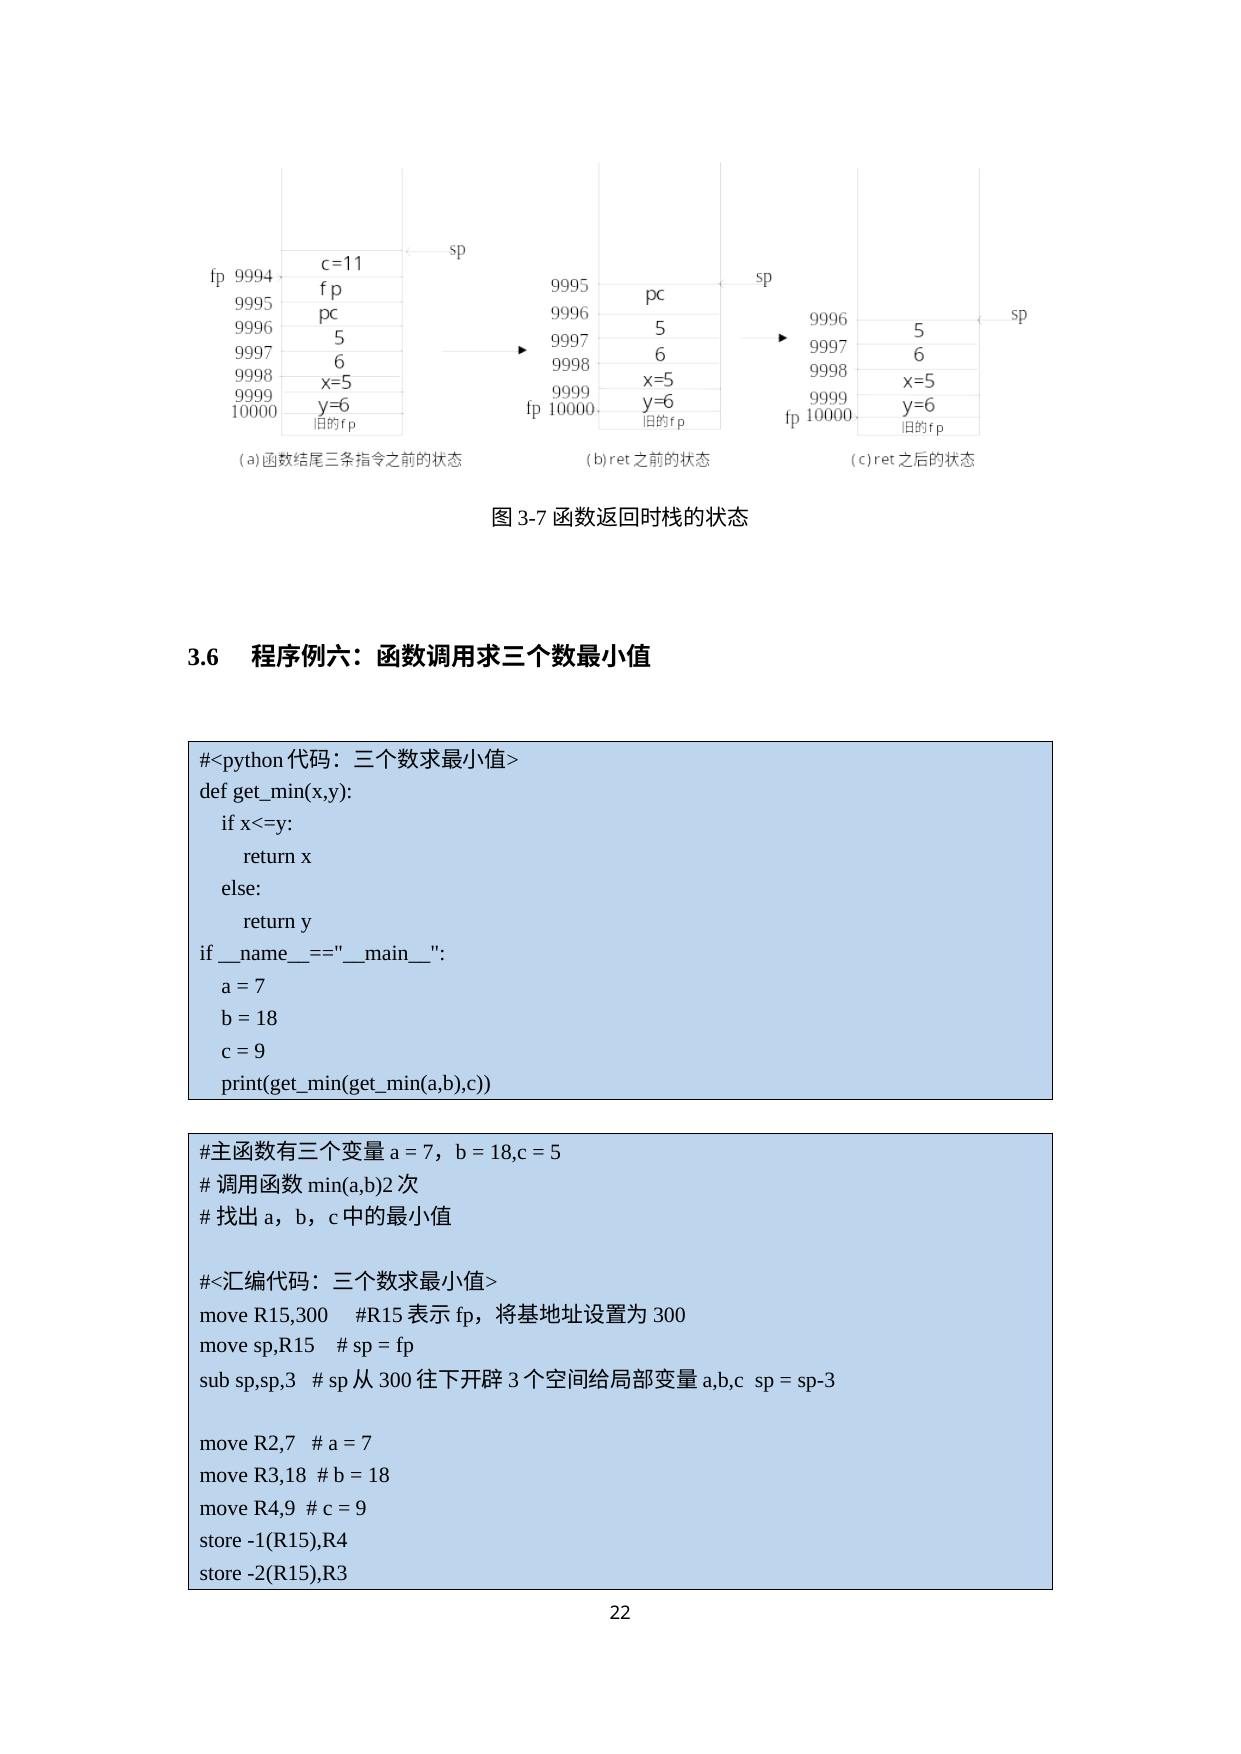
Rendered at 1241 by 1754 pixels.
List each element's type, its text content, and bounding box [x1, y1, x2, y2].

subtitle 程序例六：函数调用求三个数最小值 [187, 622, 1053, 687]
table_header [189, 1134, 1052, 1589]
table_header #<python代码：三个数求最小值> def get_min(x,y): if x<=y: return x else: return y if __name__=="__main__": a = 7 b = 18 c = 9 print(get_min(get_min(a,b),c)) [189, 742, 1052, 1099]
text 图3-7 函数返回时栈的状态 [187, 500, 1053, 532]
